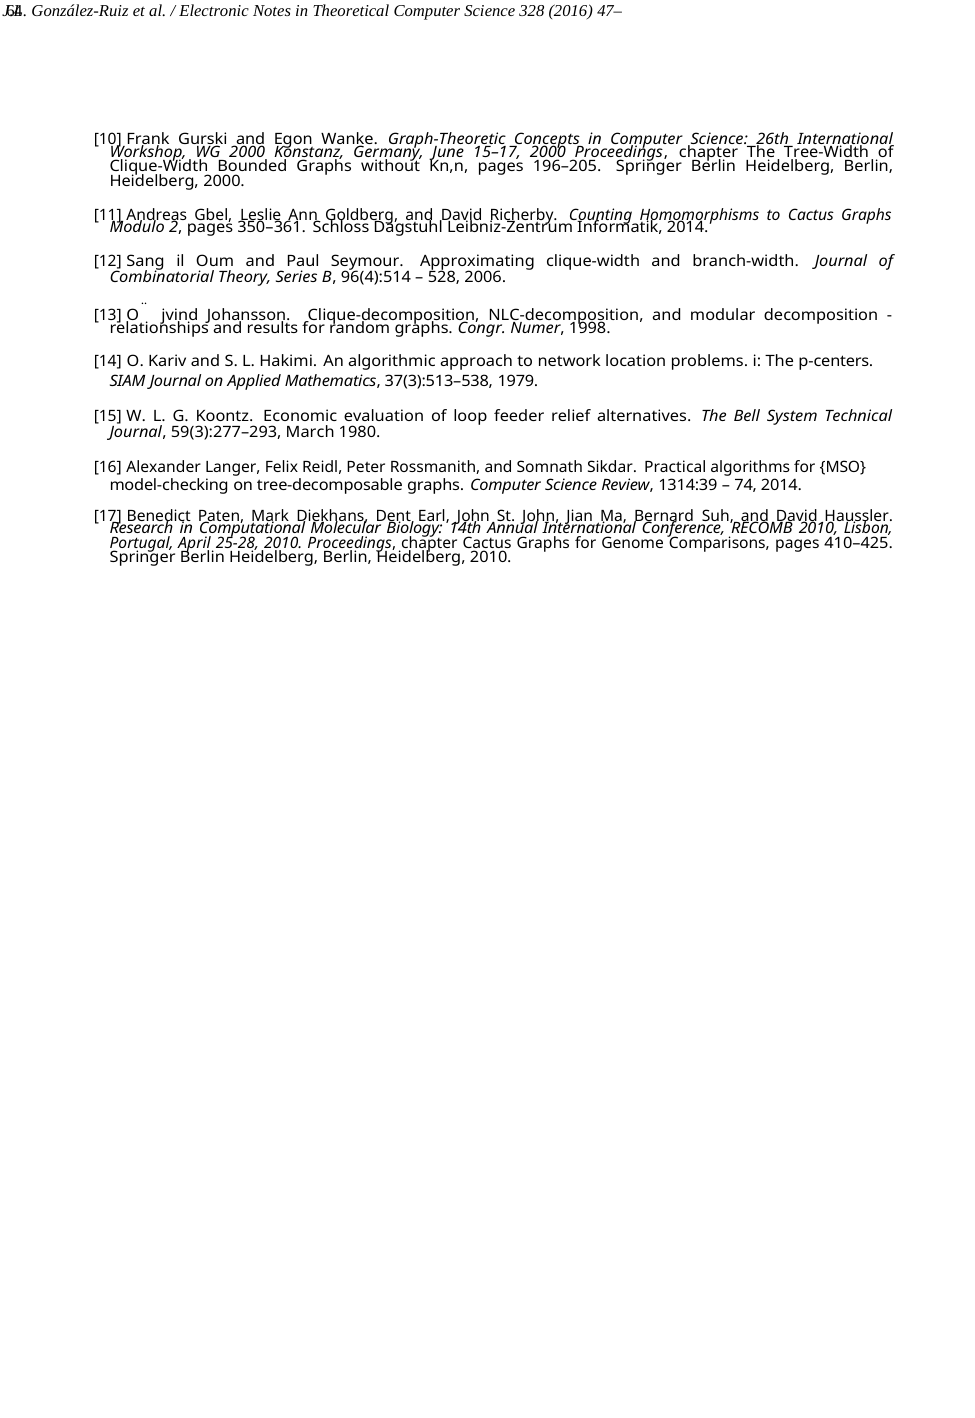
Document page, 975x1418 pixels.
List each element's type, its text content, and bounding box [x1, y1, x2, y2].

list O¨ jvind Johansson. Clique-decomposition, NLC-decomposition, and modular decomposition - relationships and results for random graphs. Congr. Numer, 1998. [94, 306, 893, 338]
list Alexander Langer, Felix Reidl, Peter Rossmanith, and Somnath Sikdar. Practical algorithms for {MSO} [94, 456, 904, 477]
text SIAM Journal on Applied Mathematics, 37(3):513–538, 1979. [109, 370, 904, 391]
list Andreas Gbel, Leslie Ann Goldberg, and David Richerby. Counting Homomorphisms to Cactus Graphs Modulo 2, pages 350–361. Schloss Dagstuhl Leibniz-Zentrum Informatik, 2014. [94, 208, 892, 237]
list Frank Gurski and Egon Wanke. Graph-Theoretic Concepts in Computer Science: 26th International Workshop, WG 2000 Konstanz, Germany, June 15–17, 2000 Proceedings, chapter The Tree-Width of Clique-Width Bounded Graphs without Kn,n, pages 196–205. Springer Berlin Heidelberg, Berlin, Heidelberg, 2000. [94, 133, 893, 191]
list O. Kariv and S. L. Hakimi. An algorithmic approach to network location problems. i: The p-centers. [94, 350, 904, 370]
list Benedict Paten, Mark Diekhans, Dent Earl, John St. John, Jian Ma, Bernard Suh, and David Haussler. Research in Computational Molecular Biology: 14th Annual International Conference, RECOMB 2010, Lisbon, Portugal, April 25-28, 2010. Proceedings, chapter Cactus Graphs for Genome Comparisons, pages 410–425. Springer Berlin Heidelberg, Berlin, Heidelberg, 2010. [94, 509, 893, 567]
list W. L. G. Koontz. Economic evaluation of loop feeder relief alternatives. The Bell System Technical Journal, 59(3):277–293, March 1980. [94, 407, 893, 442]
list Sang il Oum and Paul Seymour. Approximating clique-width and branch-width. Journal of Combinatorial Theory, Series B, 96(4):514 – 528, 2006. [94, 253, 893, 287]
text model-checking on tree-decomposable graphs. Computer Science Review, 1314:39 – 74, 2014. [109, 477, 904, 493]
